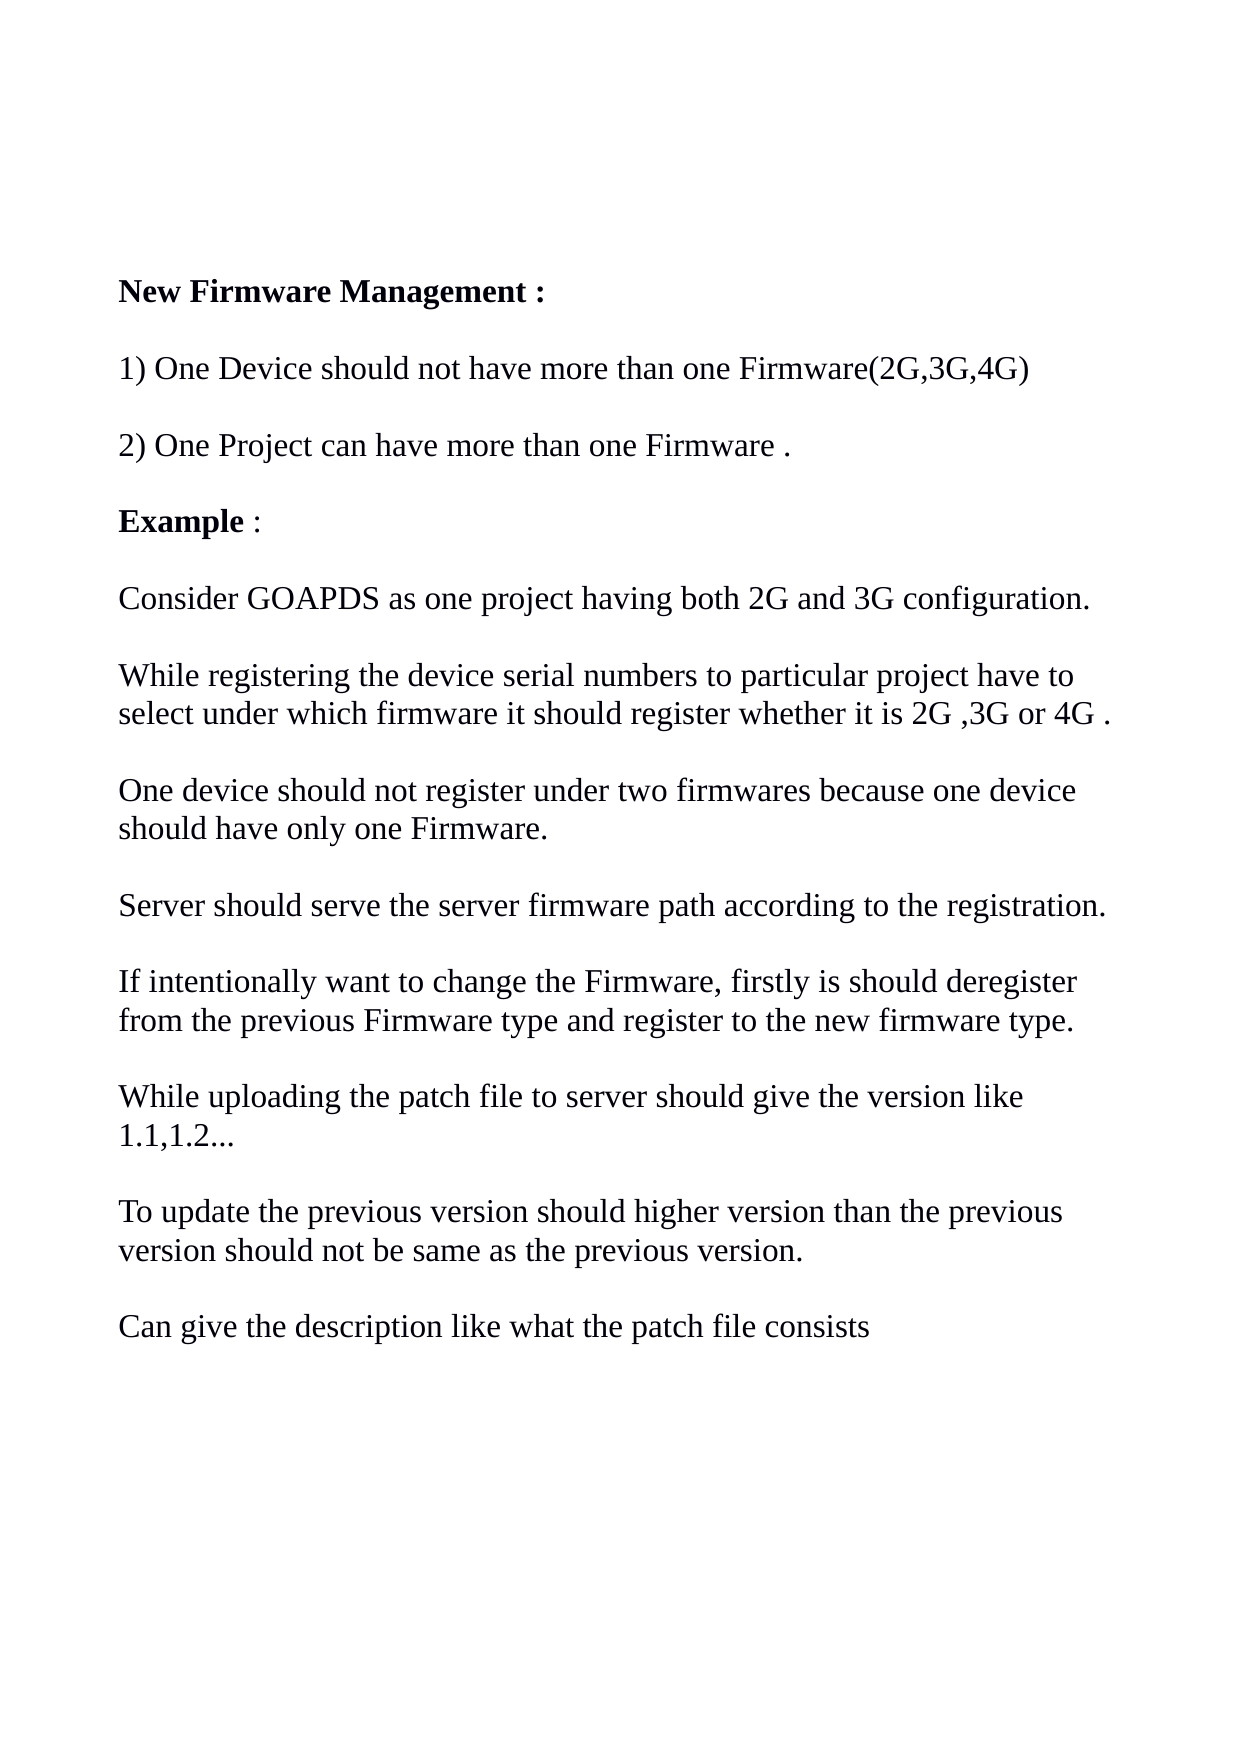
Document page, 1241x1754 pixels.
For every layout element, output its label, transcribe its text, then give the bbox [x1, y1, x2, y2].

text Consider GOAPDS as one project having both 2G and 3G configuration. [118, 578, 1122, 616]
text 2) One Project can have more than one Firmware . [118, 425, 1122, 463]
text New Firmware Management : [118, 271, 1122, 310]
text To update the previous version should higher version than the previous version should not be same as the previous version. [118, 1191, 1122, 1268]
text While registering the device serial numbers to particular project have to select under which firmware it should register whether it is 2G ,3G or 4G . [118, 655, 1122, 731]
text Server should serve the server firmware path according to the registration. [118, 885, 1122, 923]
text Example : [118, 501, 1122, 540]
text 1) One Device should not have more than one Firmware(2G,3G,4G) [118, 348, 1122, 386]
text Can give the description like what the patch file consists [118, 1306, 1122, 1345]
text If intentionally want to change the Firmware, firstly is should deregister from the previous Firmware type and register to the new firmware type. [118, 961, 1122, 1038]
text While uploading the patch file to server should give the version like 1.1,1.2... [118, 1076, 1122, 1153]
text One device should not register under two firmwares because one device should have only one Firmware. [118, 770, 1122, 846]
